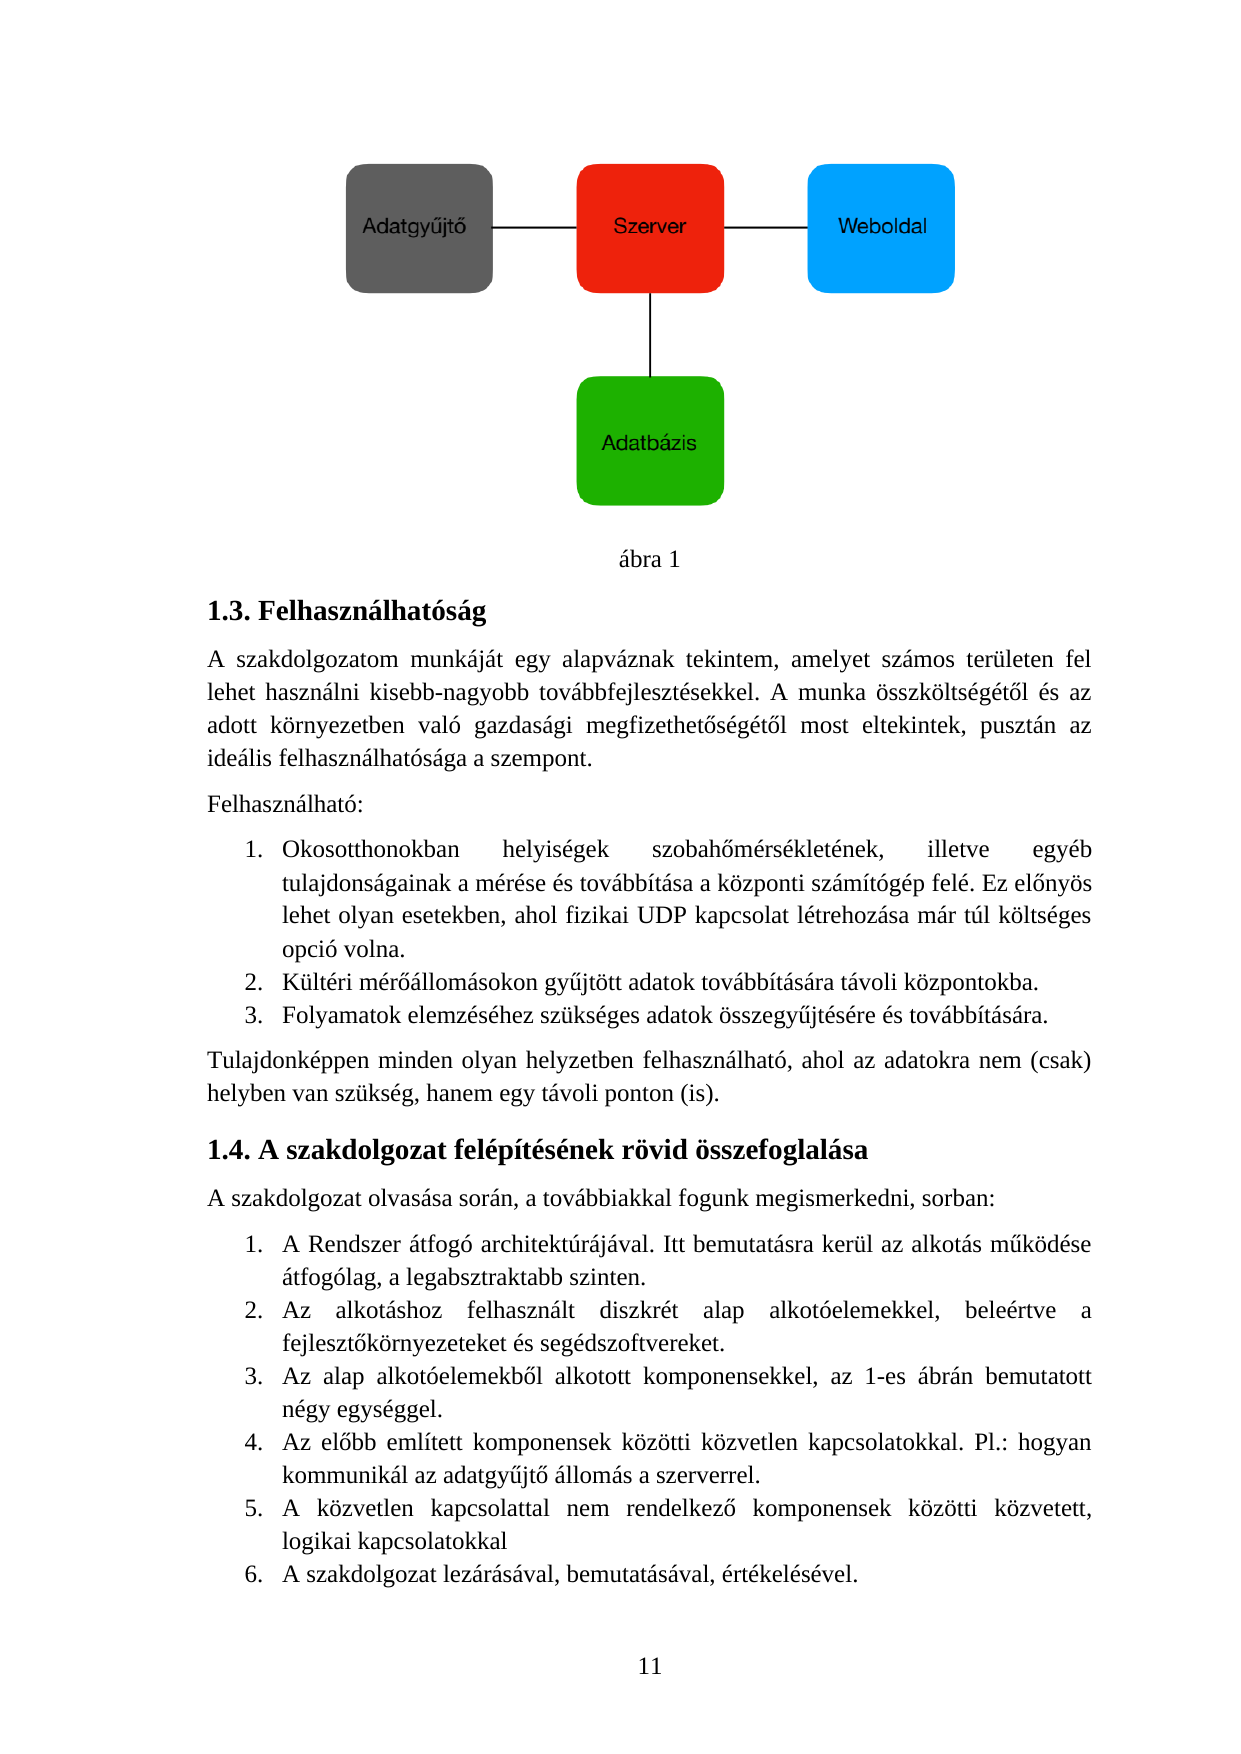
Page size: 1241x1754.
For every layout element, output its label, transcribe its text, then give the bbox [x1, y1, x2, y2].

list Az alkotáshoz felhasznált diszkrét alap alkotóelemekkel, beleértve a fejlesztőkörnyezeteket és segédszoftvereket. [244, 1295, 1092, 1356]
list Kültéri mérőállomásokon gyűjtött adatok továbbítására távoli központokba. [244, 967, 1092, 995]
list Az előbb említett komponensek közötti közvetlen kapcsolatokkal. Pl.: hogyan kommunikál az adatgyűjtő állomás a szerverrel. [244, 1427, 1092, 1488]
subtitle A szakdolgozat felépítésének rövid összefoglalása [207, 1132, 1092, 1166]
list A Rendszer átfogó architektúrájával. Itt bemutatásra kerül az alkotás működése átfogólag, a legabsztraktabb szinten. [244, 1229, 1092, 1290]
text A szakdolgozatom munkáját egy alapváznak tekintem, amelyet számos területen fel lehet használni kisebb-nagyobb továbbfejlesztésekkel. A munka összköltségétől és az adott környezetben való gazdasági megfizethetőségétől most eltekintek, pusztán az ideális felhasználhatósága a szempont. [207, 644, 1092, 772]
list A szakdolgozat lezárásával, bemutatásával, értékelésével. [244, 1559, 1092, 1588]
text Felhasználható: [207, 789, 1092, 818]
text Tulajdonképpen minden olyan helyzetben felhasználható, ahol az adatokra nem (csak) helyben van szükség, hanem egy távoli ponton (is). [207, 1045, 1092, 1107]
list Okosotthonokban helyiségek szobahőmérsékletének, illetve egyéb tulajdonságainak a mérése és továbbítása a központi számítógép felé. Ez előnyös lehet olyan esetekben, ahol fizikai UDP kapcsolat létrehozása már túl költséges opció volna. [244, 834, 1092, 962]
list Az alap alkotóelemekből alkotott komponensekkel, az 1-es ábrán bemutatott négy egységgel. [244, 1361, 1092, 1422]
list A közvetlen kapcsolattal nem rendelkező komponensek közötti közvetett, logikai kapcsolatokkal [244, 1493, 1092, 1554]
list Folyamatok elemzéséhez szükséges adatok összegyűjtésére és továbbítására. [244, 1000, 1092, 1028]
text A szakdolgozat olvasása során, a továbbiakkal fogunk megismerkedni, sorban: [207, 1183, 1092, 1212]
subtitle Felhasználhatóság [207, 593, 1092, 627]
